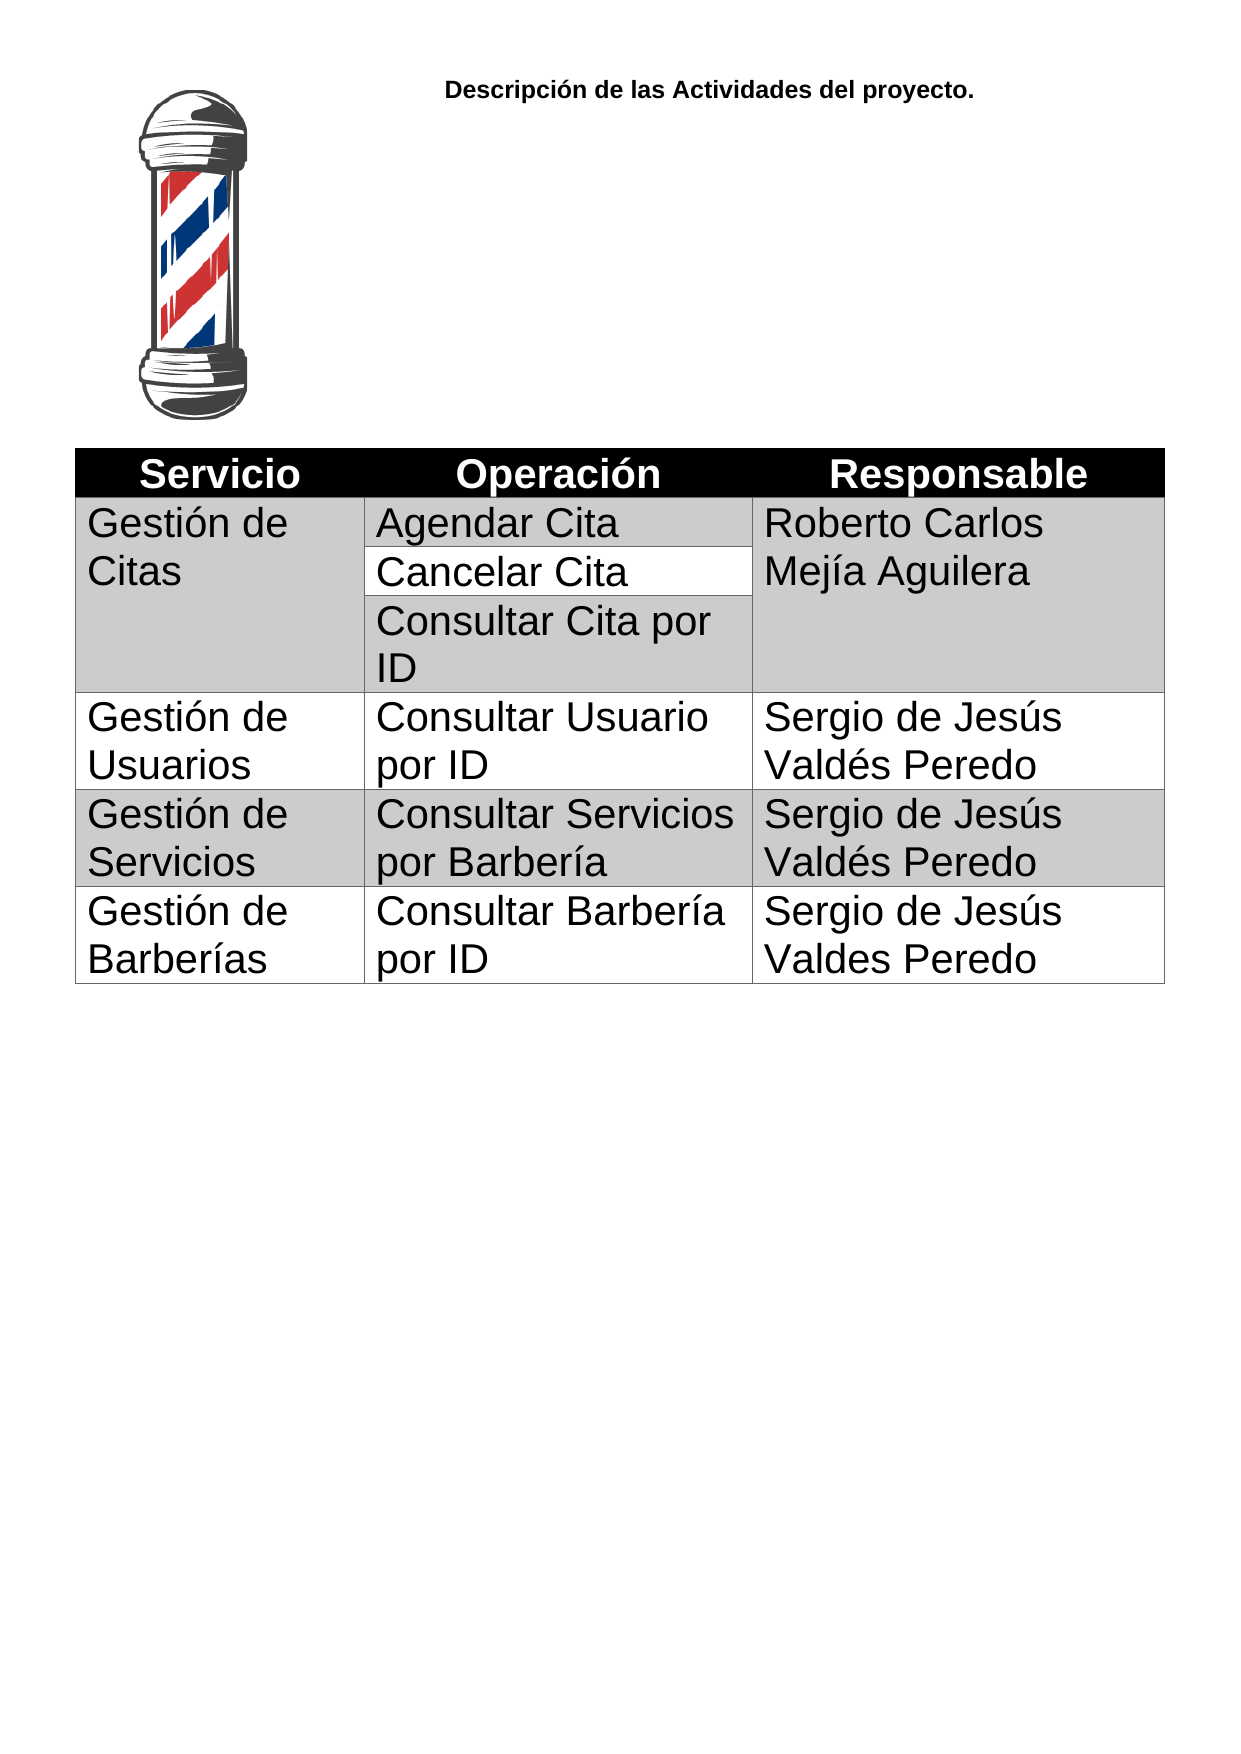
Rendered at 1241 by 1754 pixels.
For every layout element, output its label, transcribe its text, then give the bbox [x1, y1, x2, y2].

table_cell Gestión de Barberías [76, 887, 364, 982]
table_cell Agendar Cita [365, 498, 752, 546]
table_cell Sergio de Jesús Valdés Peredo [753, 790, 1164, 886]
text Descripción de las Actividades del proyecto. [75, 75, 1165, 104]
table_cell Gestión de Citas [76, 498, 364, 692]
table_cell Gestión de Servicios [76, 790, 364, 886]
table_cell Cancelar Cita [365, 547, 752, 595]
table_header Responsable [753, 449, 1164, 497]
table_header Servicio [76, 449, 364, 497]
table_cell Consultar Barbería por ID [365, 887, 752, 982]
table_cell Sergio de Jesús Valdés Peredo [753, 693, 1164, 789]
table_cell Consultar Servicios por Barbería [365, 790, 752, 886]
table_cell Consultar Usuario por ID [365, 693, 752, 789]
table_header Operación [365, 449, 752, 497]
table_cell Consultar Cita por ID [365, 596, 752, 692]
table_cell Gestión de Usuarios [76, 693, 364, 789]
table_cell Sergio de Jesús Valdes Peredo [753, 887, 1164, 982]
picture [137, 90, 247, 418]
table_cell Roberto Carlos Mejía Aguilera [753, 498, 1164, 692]
